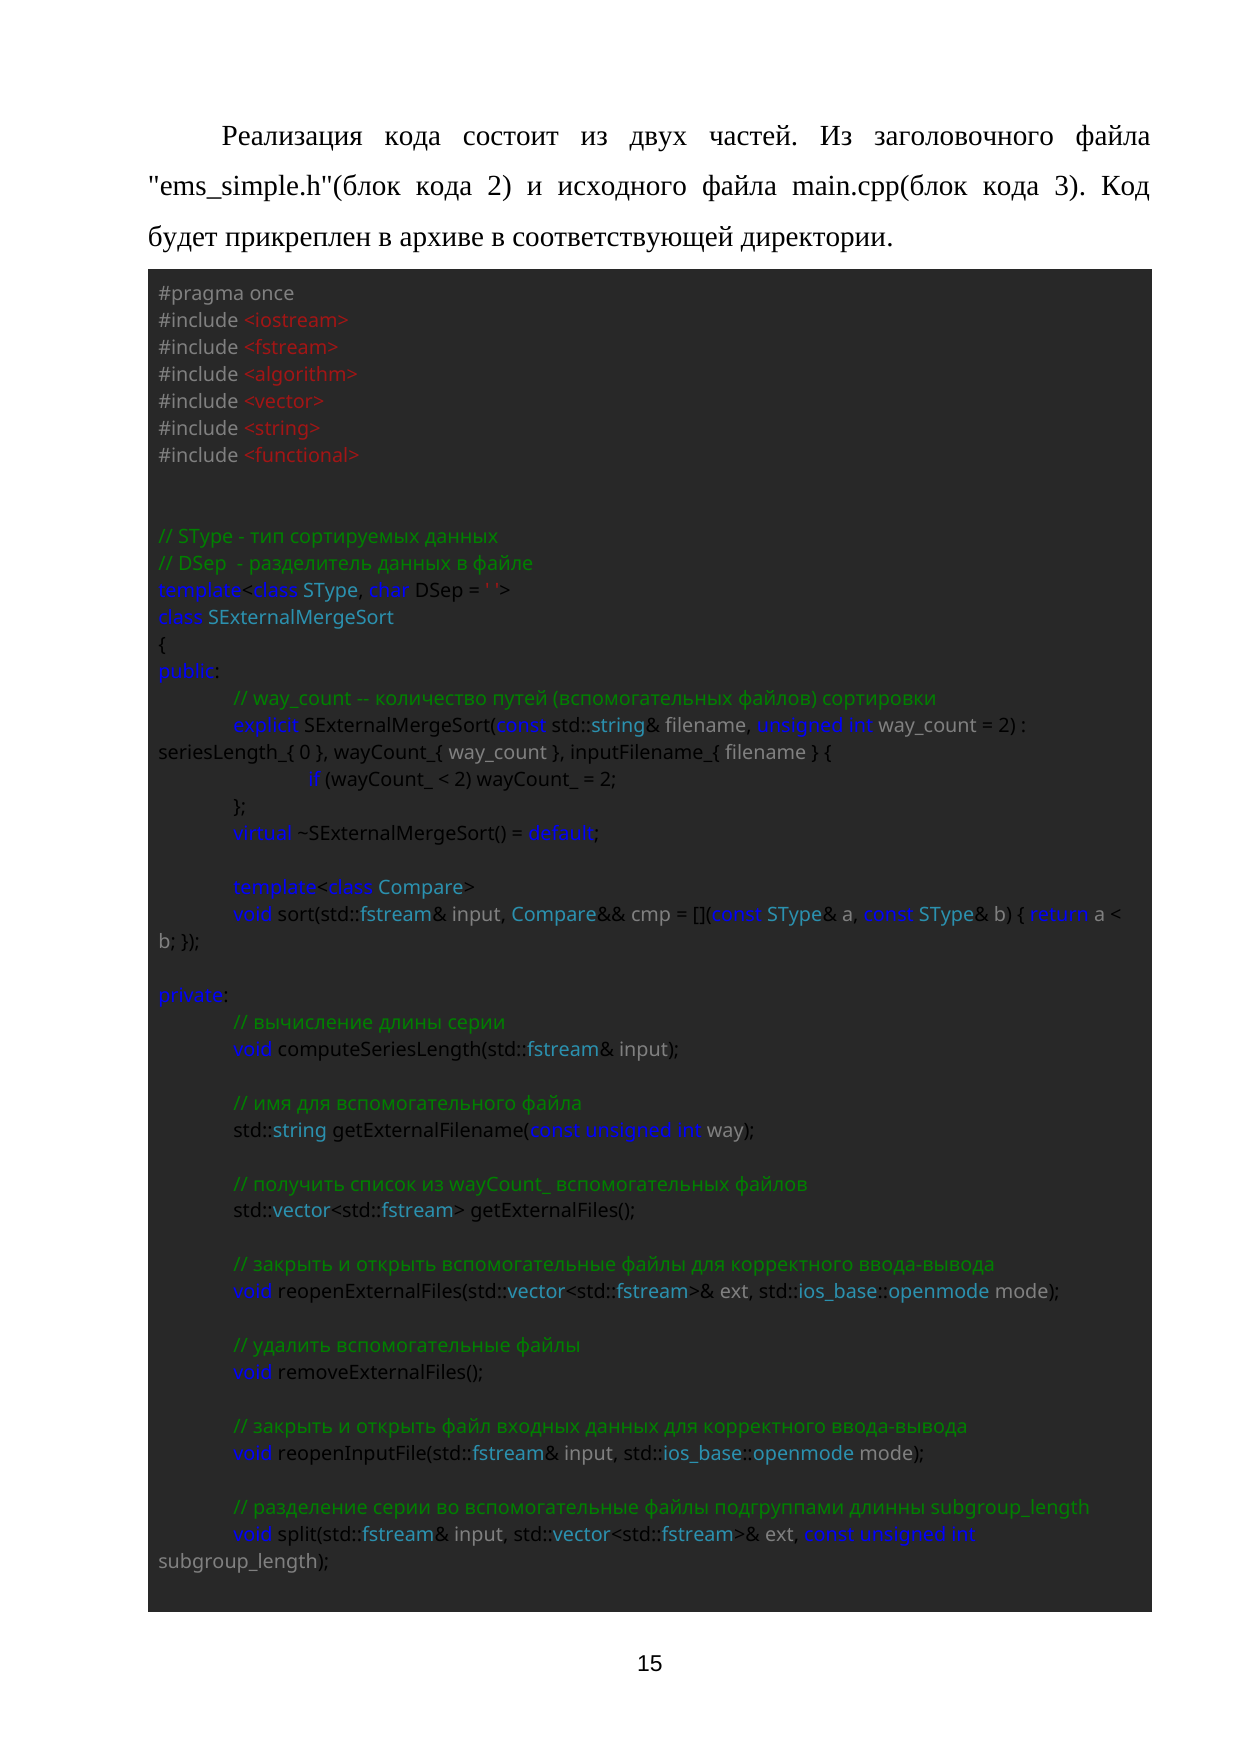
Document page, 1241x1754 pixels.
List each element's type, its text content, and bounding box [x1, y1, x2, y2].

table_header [148, 269, 1152, 1612]
text Реализация кода состоит из двух частей. Из заголовочного файла "ems_simple.h"(блок кода 2) и исходного файла main.cpp(блок кода 3). Код будет прикреплен в архиве в соответствующей директории. [148, 118, 1152, 252]
